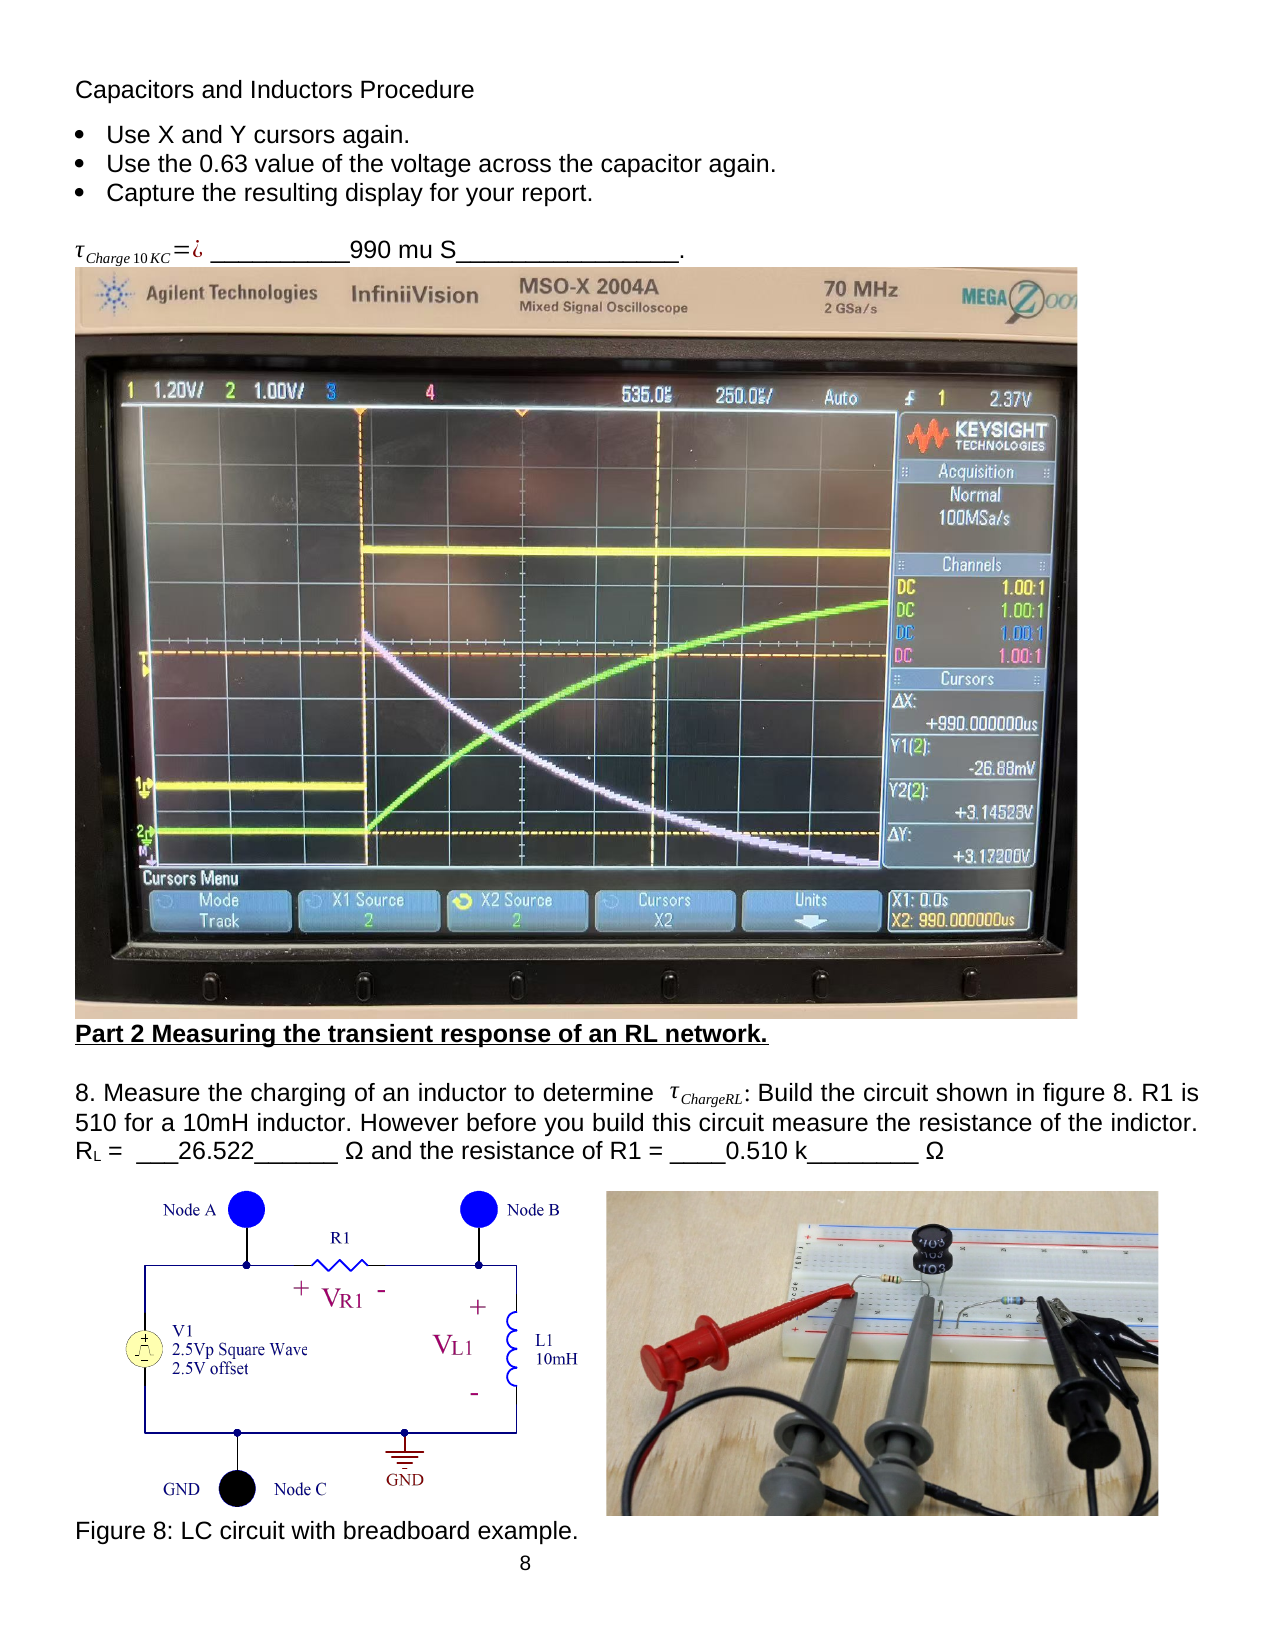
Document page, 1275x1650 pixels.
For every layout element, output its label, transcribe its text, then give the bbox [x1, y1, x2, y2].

list Use the 0.63 value of the voltage across the capacitor again. [75, 149, 1200, 178]
text __________990 mu S________________. [75, 235, 1200, 267]
text Figure 8: LC circuit with breadboard example. [75, 1516, 1200, 1545]
picture [606, 1191, 1159, 1516]
list Use X and Y cursors again. [75, 120, 1200, 149]
list Measure the charging of an inductor to determine : Build the circuit shown in figure 8. R1 is 510 for a 10mH inductor. However before you build this circuit measure the resistance of the indictor. RL = ___26.522______ Ω and the resistance of R1 = ____0.510 k________ Ω [75, 1076, 1200, 1165]
picture [75, 267, 1078, 1019]
list Capture the resulting display for your report. [75, 178, 1200, 207]
text Part 2 Measuring the transient response of an RL network. [75, 1019, 1200, 1047]
